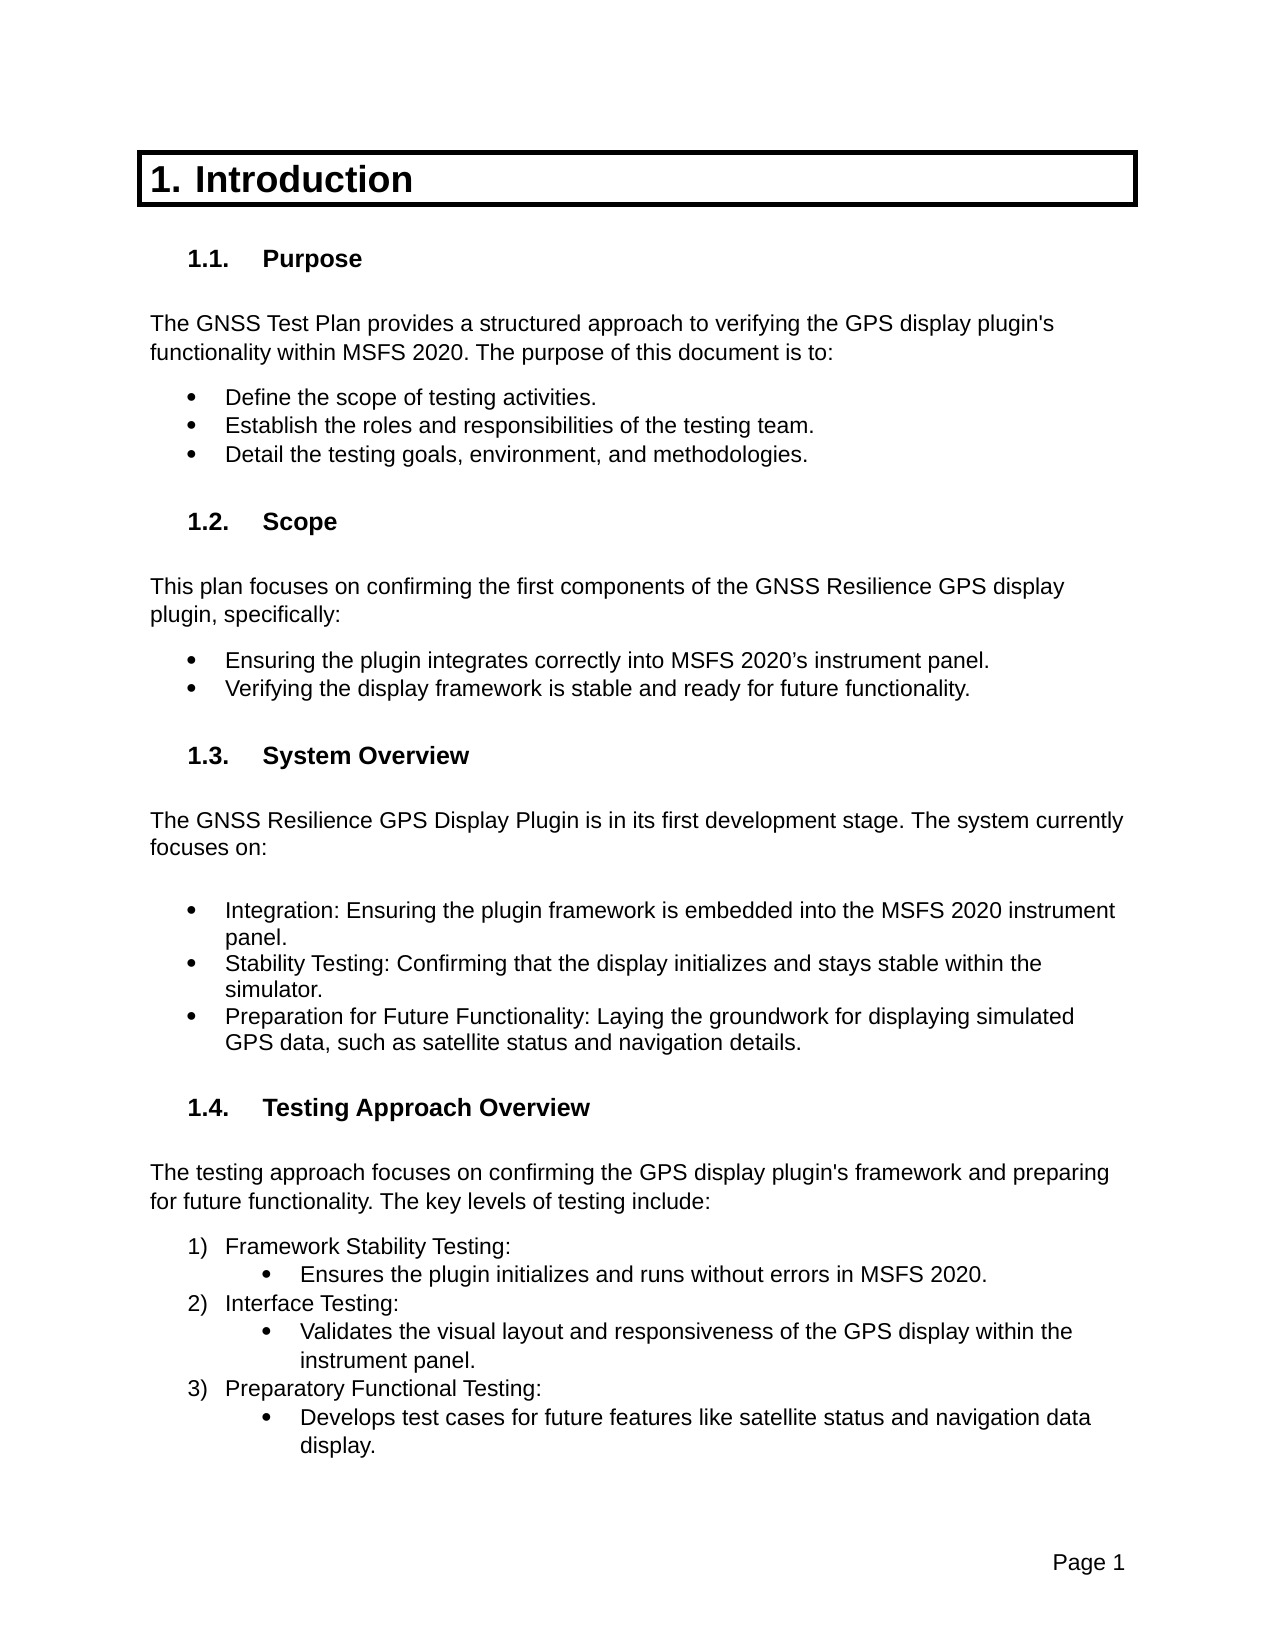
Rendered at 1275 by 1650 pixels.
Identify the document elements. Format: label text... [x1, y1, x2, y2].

list Detail the testing goals, environment, and methodologies. [187, 441, 1125, 467]
text This plan focuses on confirming the first components of the GNSS Resilience GPS display plugin, specifically: [150, 573, 1125, 628]
list Develops test cases for future features like satellite status and navigation data display. [262, 1403, 1125, 1458]
text The testing approach focuses on confirming the GPS display plugin's framework and preparing for future functionality. The key levels of testing include: [150, 1159, 1125, 1214]
subtitle Testing Approach Overview [187, 1093, 1125, 1122]
subtitle Purpose [187, 244, 1125, 273]
list Preparation for Future Functionality: Laying the groundwork for displaying simulated GPS data, such as satellite status and navigation details. [187, 1003, 1125, 1056]
list Verifying the display framework is stable and ready for future functionality. [187, 675, 1125, 701]
text The GNSS Resilience GPS Display Plugin is in its first development stage. The system currently focuses on: [150, 807, 1125, 860]
list Framework Stability Testing: [187, 1233, 1125, 1259]
list Ensures the plugin initializes and runs without errors in MSFS 2020. [262, 1261, 1125, 1288]
subtitle Scope [187, 507, 1125, 536]
list Integration: Ensuring the plugin framework is embedded into the MSFS 2020 instrument panel. [187, 897, 1125, 950]
list Preparatory Functional Testing: [187, 1375, 1125, 1401]
text The GNSS Test Plan provides a structured approach to verifying the GPS display plugin's functionality within MSFS 2020. The purpose of this document is to: [150, 310, 1125, 365]
list Establish the roles and responsibilities of the testing team. [187, 412, 1125, 439]
subtitle Introduction [142, 155, 1133, 202]
list Stability Testing: Confirming that the display initializes and stays stable within the simulator. [187, 950, 1125, 1003]
list Define the scope of testing activities. [187, 384, 1125, 410]
list Interface Testing: [187, 1290, 1125, 1316]
list Ensuring the plugin integrates correctly into MSFS 2020’s instrument panel. [187, 647, 1125, 673]
list Validates the visual layout and responsiveness of the GPS display within the instrument panel. [262, 1318, 1125, 1373]
subtitle System Overview [187, 741, 1125, 770]
